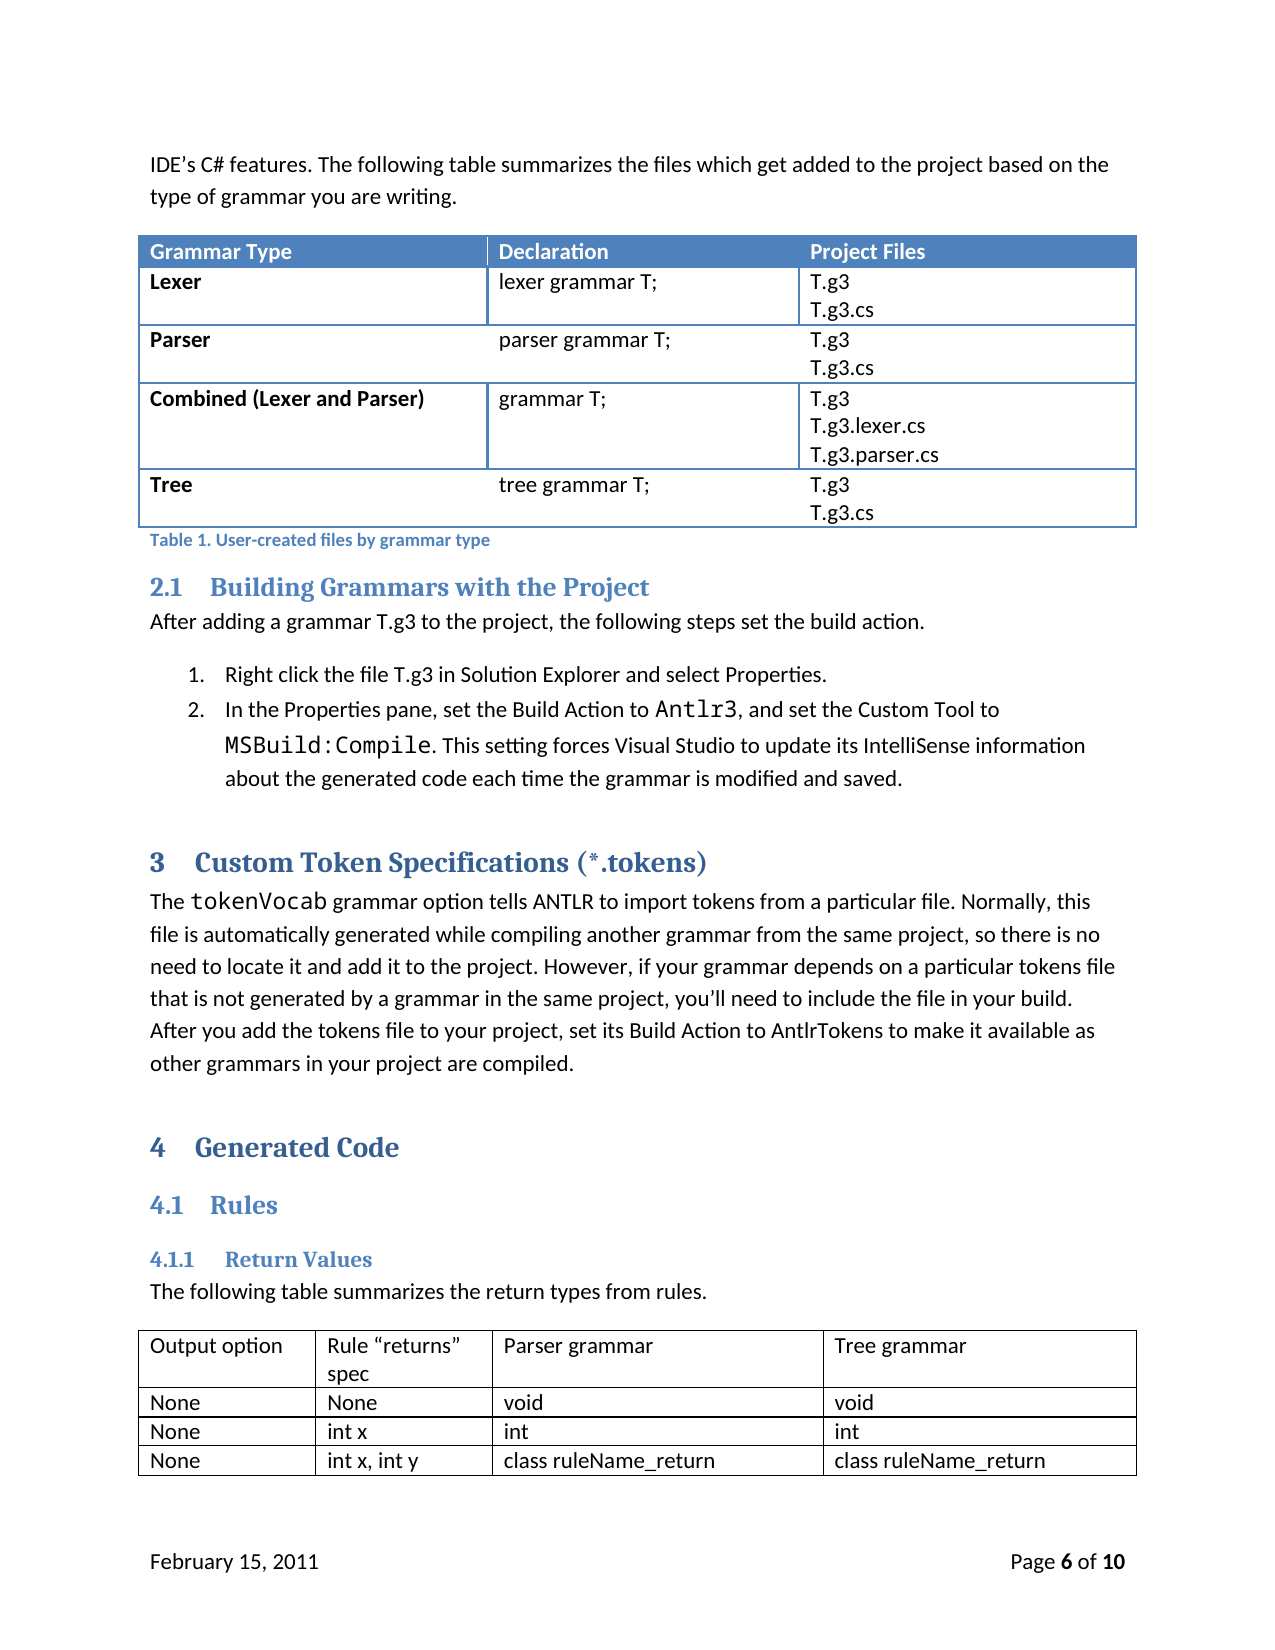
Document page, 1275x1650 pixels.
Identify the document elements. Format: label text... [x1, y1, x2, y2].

table_cell None [139, 1446, 315, 1474]
table_cell parser grammar T; [488, 326, 799, 382]
table_cell int [493, 1418, 823, 1445]
table_cell lexer grammar T; [489, 268, 798, 323]
table_header Output option [139, 1331, 315, 1387]
table_header Tree grammar [824, 1331, 1136, 1387]
list Right click the file T.g3 in Solution Explorer and select Properties. [187, 660, 1125, 688]
table_cell tree grammar T; [488, 470, 799, 526]
subtitle Generated Code [150, 1131, 1125, 1164]
table_cell T.g3 T.g3.cs [800, 268, 1135, 323]
table_cell void [493, 1388, 823, 1416]
text After adding a grammar T.g3 to the project, the following steps set the build action. [150, 607, 1125, 635]
table_header Rule “returns” spec [316, 1331, 492, 1387]
table_cell T.g3 T.g3.cs [799, 326, 1135, 382]
table_cell class ruleName_return [493, 1446, 823, 1474]
table_cell int [824, 1418, 1136, 1445]
table_cell None [316, 1388, 492, 1416]
table_header Declaration [488, 237, 799, 265]
subtitle Custom Token Specifications (*.tokens) [150, 846, 1125, 880]
table_cell void [824, 1388, 1136, 1416]
table_cell Lexer [140, 268, 486, 323]
table_header Parser grammar [493, 1331, 823, 1387]
subtitle Rules [150, 1190, 1125, 1222]
subtitle Building Grammars with the Project [150, 572, 1125, 603]
table_cell grammar T; [489, 384, 798, 468]
table_cell T.g3 T.g3.lexer.cs T.g3.parser.cs [800, 384, 1135, 468]
text The following table summarizes the return types from rules. [150, 1277, 1125, 1305]
table_cell Combined (Lexer and Parser) [140, 384, 486, 468]
list In the Properties pane, set the Build Action to Antlr3, and set the Custom Tool to MSBuild:Compile. This setting forces Visual Studio to update its IntelliSense information about the generated code each time the grammar is modified and saved. [187, 693, 1125, 792]
table_header Project Files [799, 237, 1135, 265]
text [150, 150, 1125, 210]
table_cell class ruleName_return [824, 1446, 1136, 1474]
table_cell int x, int y [316, 1446, 492, 1474]
table_cell Tree [140, 470, 487, 526]
table_header Grammar Type [140, 237, 487, 265]
subtitle Return Values [150, 1247, 1125, 1273]
table_cell Parser [140, 326, 487, 382]
table_cell None [139, 1388, 315, 1416]
text The tokenVocab grammar option tells ANTLR to import tokens from a particular file. Normally, this file is automatically generated while compiling another grammar from the same project, so there is no need to locate it and add it to the project. However, if your grammar depends on a particular tokens file that is not generated by a grammar in the same project, you’ll need to include the file in your build. After you add the tokens file to your project, set its Build Action to AntlrTokens to make it available as other grammars in your project are compiled. [150, 885, 1125, 1077]
table_cell T.g3 T.g3.cs [799, 470, 1135, 526]
table_cell None [139, 1418, 315, 1445]
table_cell int x [316, 1418, 492, 1445]
